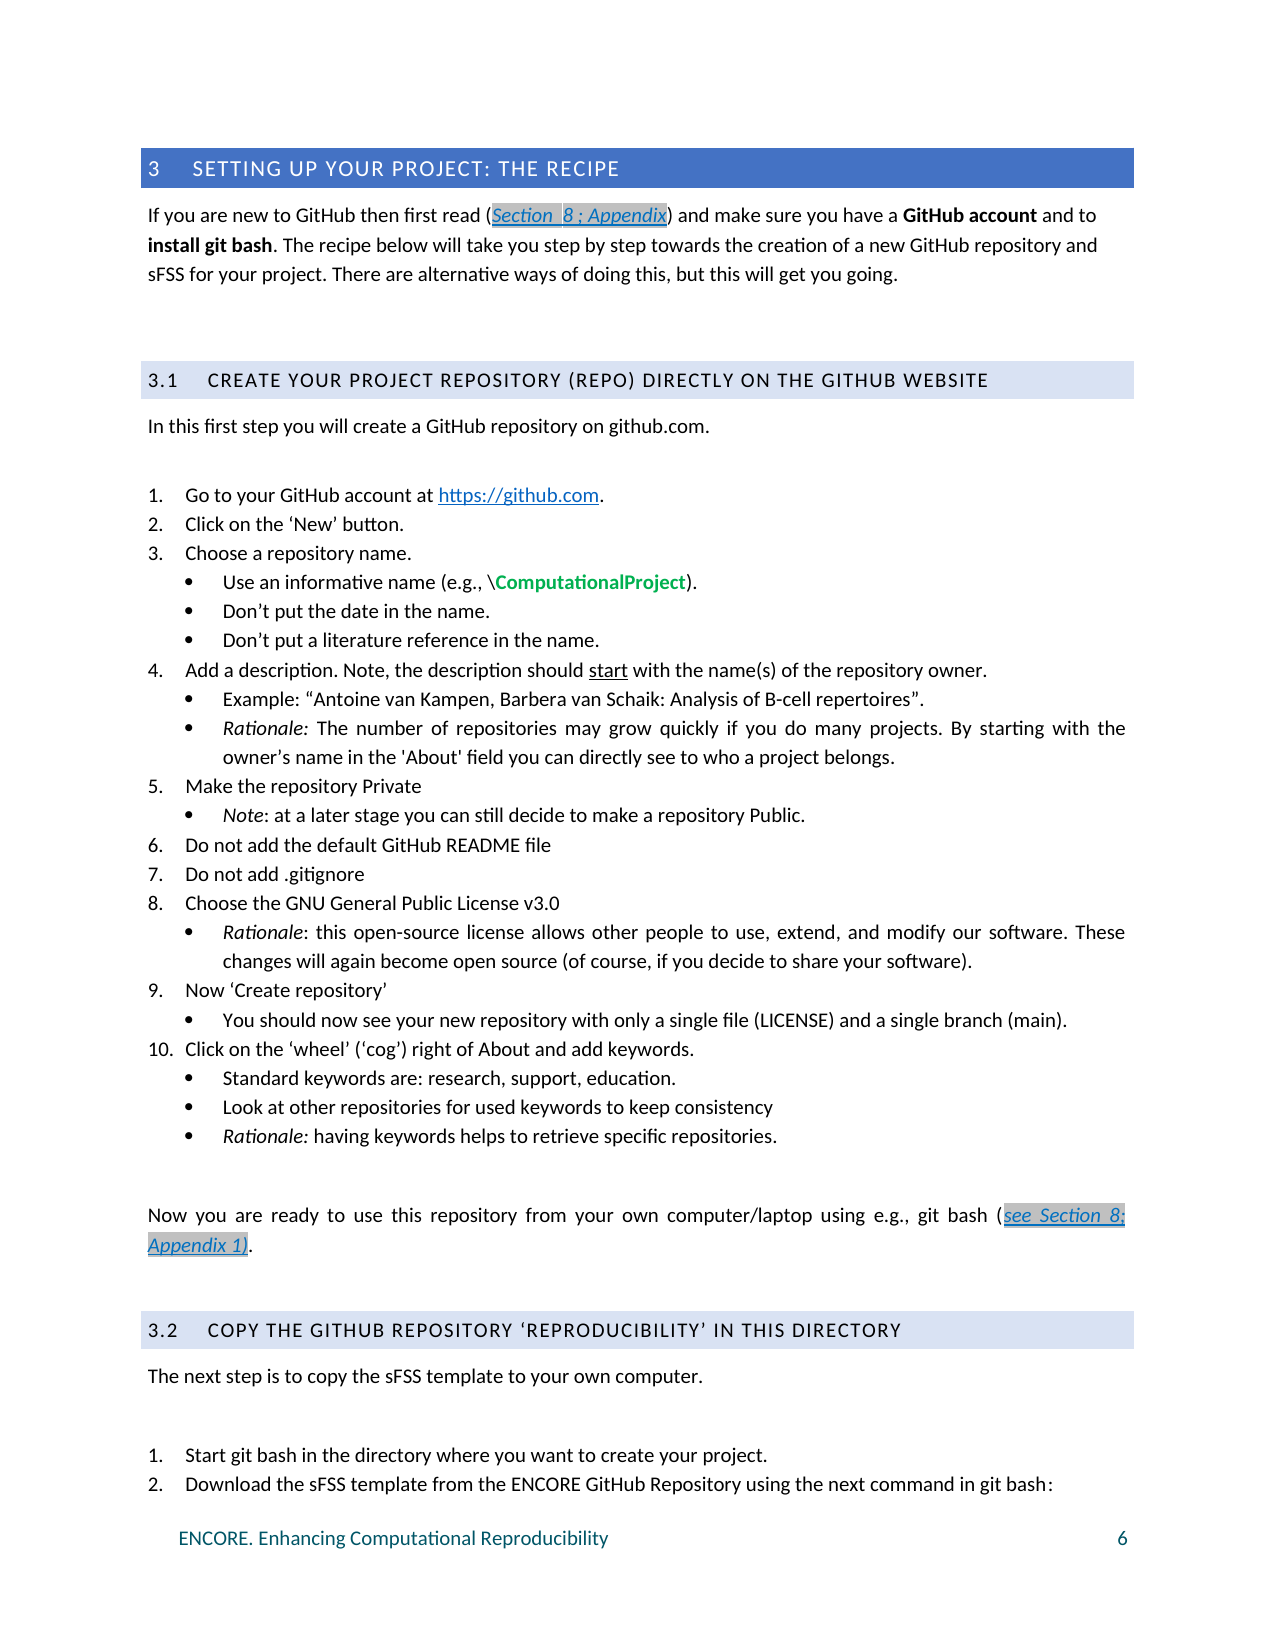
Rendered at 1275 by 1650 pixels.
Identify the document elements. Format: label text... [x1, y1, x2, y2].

list Look at other repositories for used keywords to keep consistency [185, 1094, 1127, 1120]
list Note: at a later stage you can still decide to make a repository Public. [185, 803, 1127, 828]
list Choose the GNU General Public License v3.0 [148, 890, 1127, 916]
list Click on the ‘wheel’ (‘cog’) right of About and add keywords. [148, 1036, 1127, 1061]
list Start git bash in the directory where you want to create your project. [148, 1442, 1127, 1468]
list Don’t put the date in the name. [185, 598, 1127, 624]
list Add a description. Note, the description should start with the name(s) of the repository owner. [148, 657, 1127, 682]
list Rationale: having keywords helps to retrieve specific repositories. [185, 1123, 1127, 1149]
list Do not add the default GitHub README file [148, 832, 1127, 857]
list Download the sFSS template from the ENCORE GitHub Repository using the next command in git bash : [148, 1471, 1127, 1497]
list Rationale: The number of repositories may grow quickly if you do many projects. By starting with the owner’s name in the 'About' field you can directly see to who a project belongs. [185, 715, 1127, 770]
list Rationale: this open-source license allows other people to use, extend, and modify our software. These changes will again become open source (of course, if you decide to share your software). [185, 919, 1127, 974]
list Now ‘Create repository’ [148, 978, 1127, 1003]
list You should now see your new repository with only a single file (LICENSE) and a single branch (main). [185, 1007, 1127, 1032]
list Do not add .gitignore [148, 861, 1127, 886]
subtitle Setting up your project: the recipe [148, 154, 1127, 182]
list Don’t put a literature reference in the name. [185, 628, 1127, 653]
text If you are new to GitHub then first read (Section 7 ; Appendix) and make sure you have a GitHub account and to install git bash. The recipe below will take you step by step towards the creation of a new GitHub repository and sFSS for your project. There are alternative ways of doing this, but this will get you going. [148, 203, 1127, 286]
list Make the repository Private [148, 773, 1127, 799]
list Example: “Antoine van Kampen, Barbera van Schaik: Analysis of B-cell repertoires”. [185, 686, 1127, 711]
text The next step is to copy the sFSS template to your own computer. [148, 1363, 1127, 1388]
list Use an informative name (e.g., \ComputationalProject). [185, 569, 1127, 595]
list Standard keywords are: research, support, education. [185, 1065, 1127, 1091]
list Go to your GitHub account at https://github.com. [148, 482, 1127, 507]
subtitle Create your project repository (repo) directly on the GitHub website [148, 367, 1127, 393]
text Now you are ready to use this repository from your own computer/laptop using e.g., git bash (see Section 7; Appendix 1). [148, 1203, 1127, 1257]
text In this first step you will create a GitHub repository on github.com. [148, 413, 1127, 438]
subtitle Copy the GitHub repository ‘Reproducibility’ in this directory [148, 1317, 1127, 1343]
list Click on the ‘New’ button. [148, 511, 1127, 536]
list Choose a repository name. [148, 540, 1127, 566]
